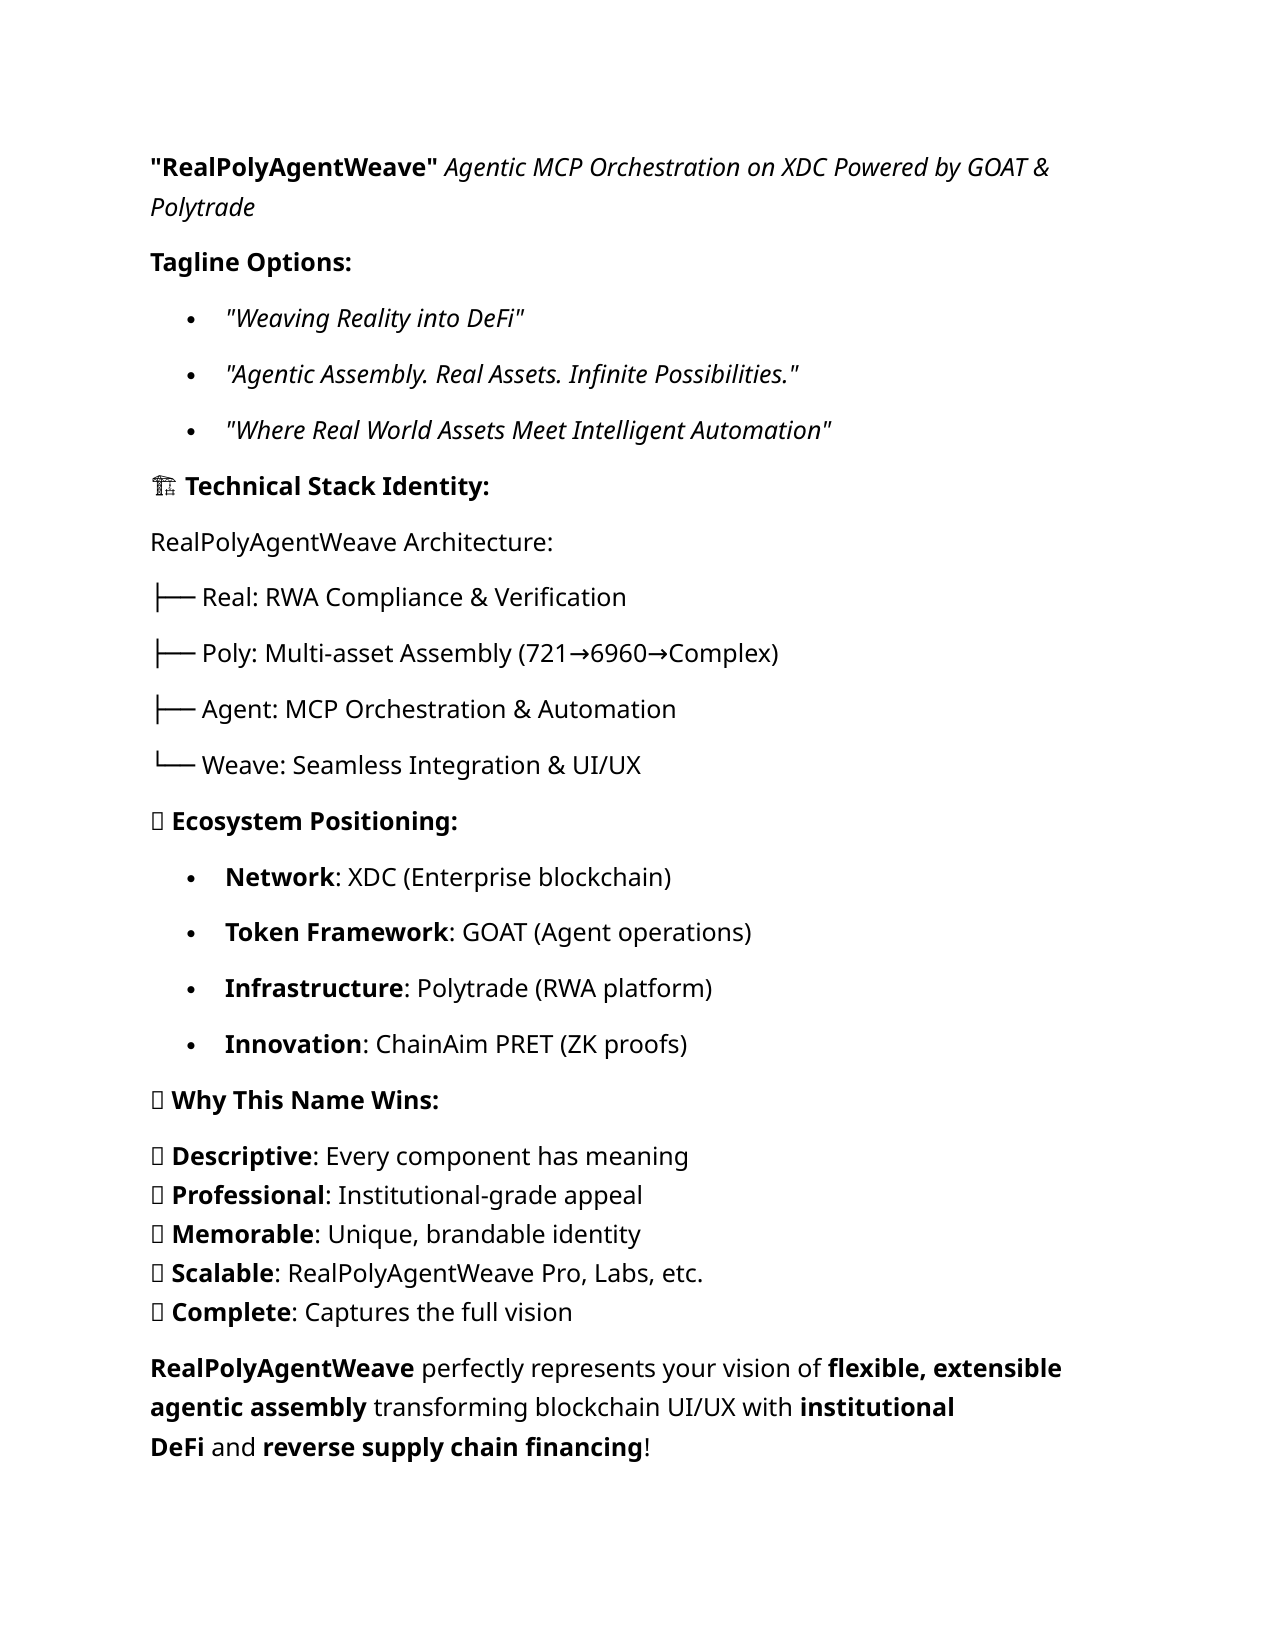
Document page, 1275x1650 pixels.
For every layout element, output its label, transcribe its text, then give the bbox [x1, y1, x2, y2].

text RealPolyAgentWeave Architecture: [150, 524, 1125, 558]
list Network: XDC (Enterprise blockchain) [187, 859, 1125, 893]
text ├── Agent: MCP Orchestration & Automation [150, 692, 1125, 726]
text ✨ Why This Name Wins: [150, 1082, 1125, 1117]
text Tagline Options: [150, 245, 1125, 279]
text ├── Poly: Multi-asset Assembly (721→6960→Complex) [150, 636, 1125, 670]
text "RealPolyAgentWeave" Agentic MCP Orchestration on XDC Powered by GOAT & Polytrade [150, 150, 1125, 223]
text RealPolyAgentWeave perfectly represents your vision of flexible, extensible agentic assembly transforming blockchain UI/UX with institutional DeFi and reverse supply chain financing! [150, 1351, 1125, 1463]
list Token Framework: GOAT (Agent operations) [187, 915, 1125, 949]
text ✅ Descriptive: Every component has meaning ✅ Professional: Institutional-grade appeal ✅ Memorable: Unique, brandable identity ✅ Scalable: RealPolyAgentWeave Pro, Labs, etc. ✅ Complete: Captures the full vision [150, 1138, 1125, 1329]
text 🏗️ Technical Stack Identity: [150, 468, 1125, 502]
text 🎯 Ecosystem Positioning: [150, 803, 1125, 837]
list "Where Real World Assets Meet Intelligent Automation" [187, 412, 1125, 447]
list Innovation: ChainAim PRET (ZK proofs) [187, 1027, 1125, 1061]
list Infrastructure: Polytrade (RWA platform) [187, 971, 1125, 1005]
text └── Weave: Seamless Integration & UI/UX [150, 747, 1125, 782]
text ├── Real: RWA Compliance & Verification [150, 580, 1125, 614]
list "Weaving Reality into DeFi" [187, 301, 1125, 335]
list "Agentic Assembly. Real Assets. Infinite Possibilities." [187, 357, 1125, 391]
